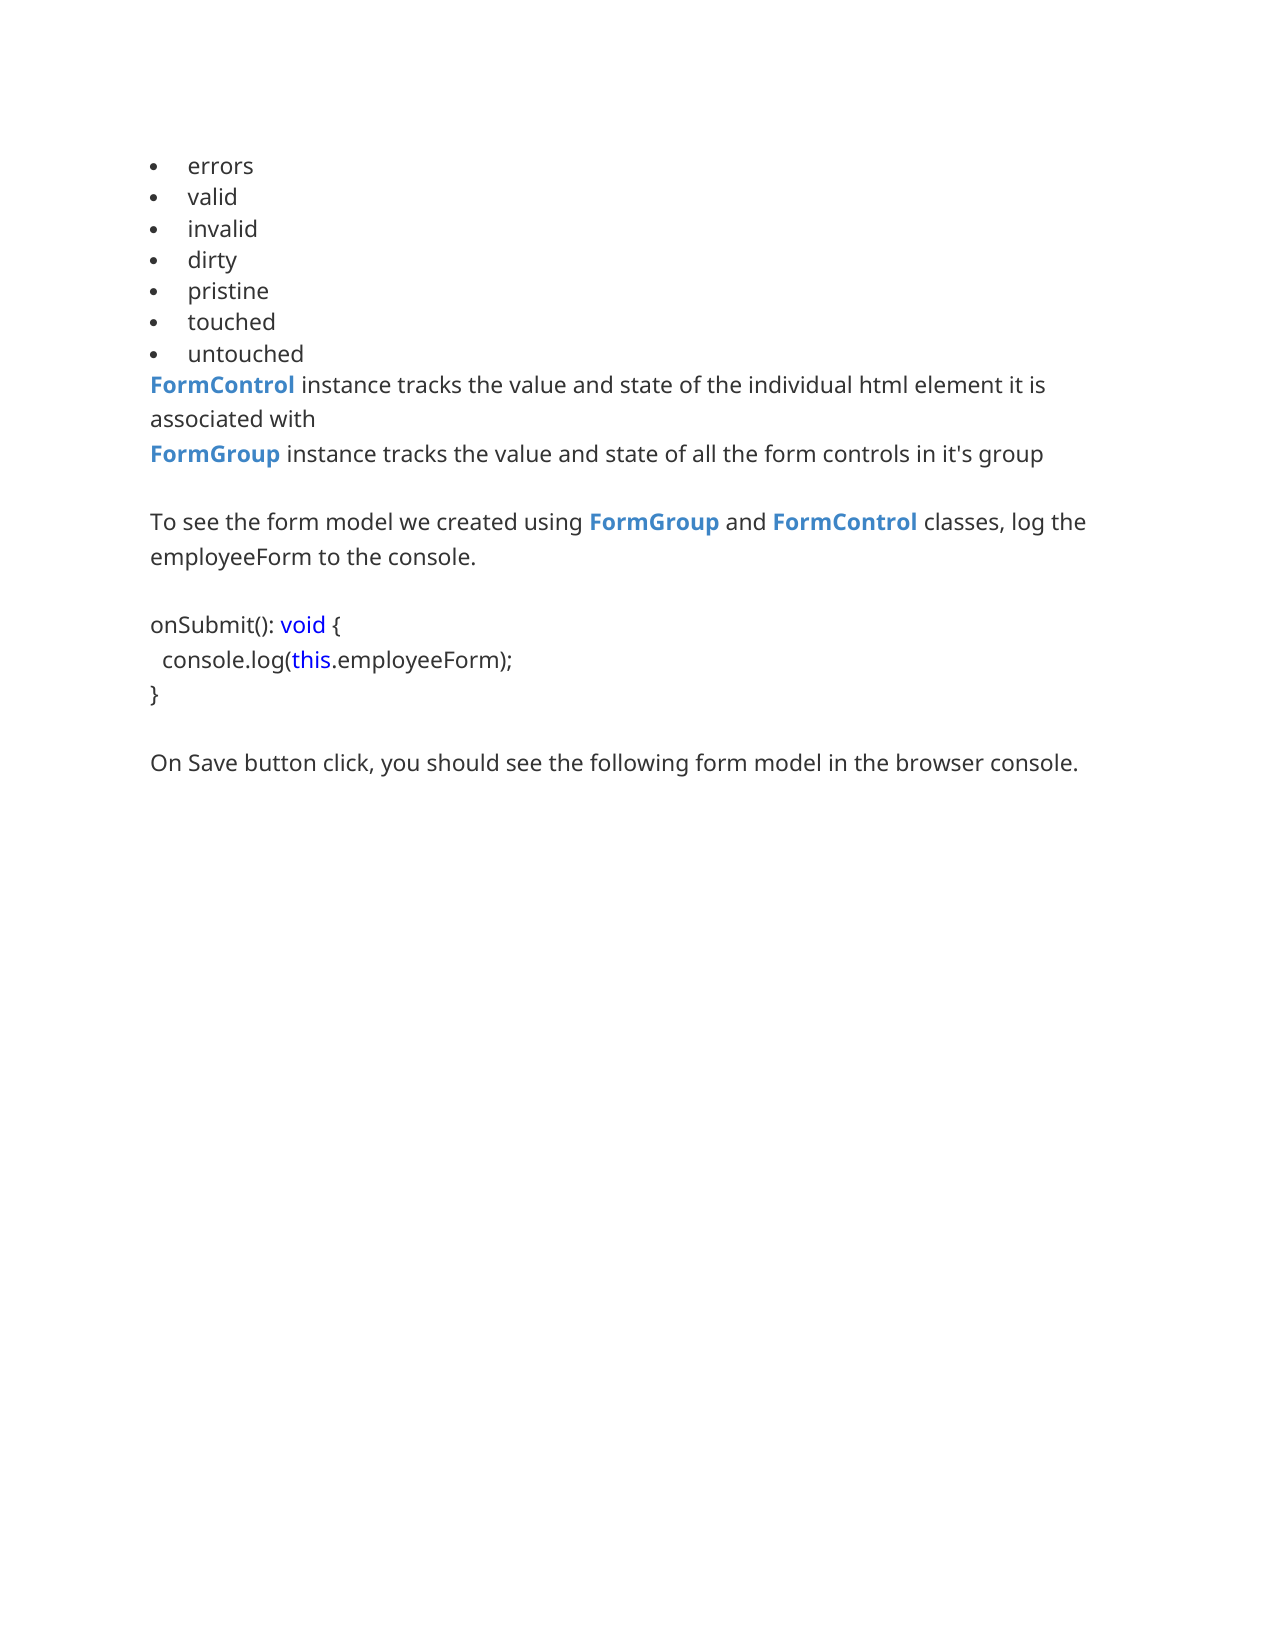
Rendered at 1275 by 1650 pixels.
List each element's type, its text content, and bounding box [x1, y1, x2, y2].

list dirty [150, 244, 1125, 275]
list valid [150, 181, 1125, 212]
list untouched [150, 337, 1125, 369]
list errors [150, 150, 1125, 181]
list touched [150, 306, 1125, 337]
list invalid [150, 212, 1125, 244]
text FormControl instance tracks the value and state of the individual html element it is associated with FormGroup instance tracks the value and state of all the form controls in it's group To see the form model we created using FormGroup and FormControl classes, log the employeeForm to the console. onSubmit(): void { console.log(this.employeeForm); } On Save button click, you should see the following form model in the browser console. To access the FormGroup properties use, employeeForm property in the component class. When you press DOT on the employeeForm property you can see all the available properties and methods. To access a FormControl in a FormGroup, we can use one of the following 2 ways. [150, 369, 1125, 812]
list pristine [150, 275, 1125, 306]
